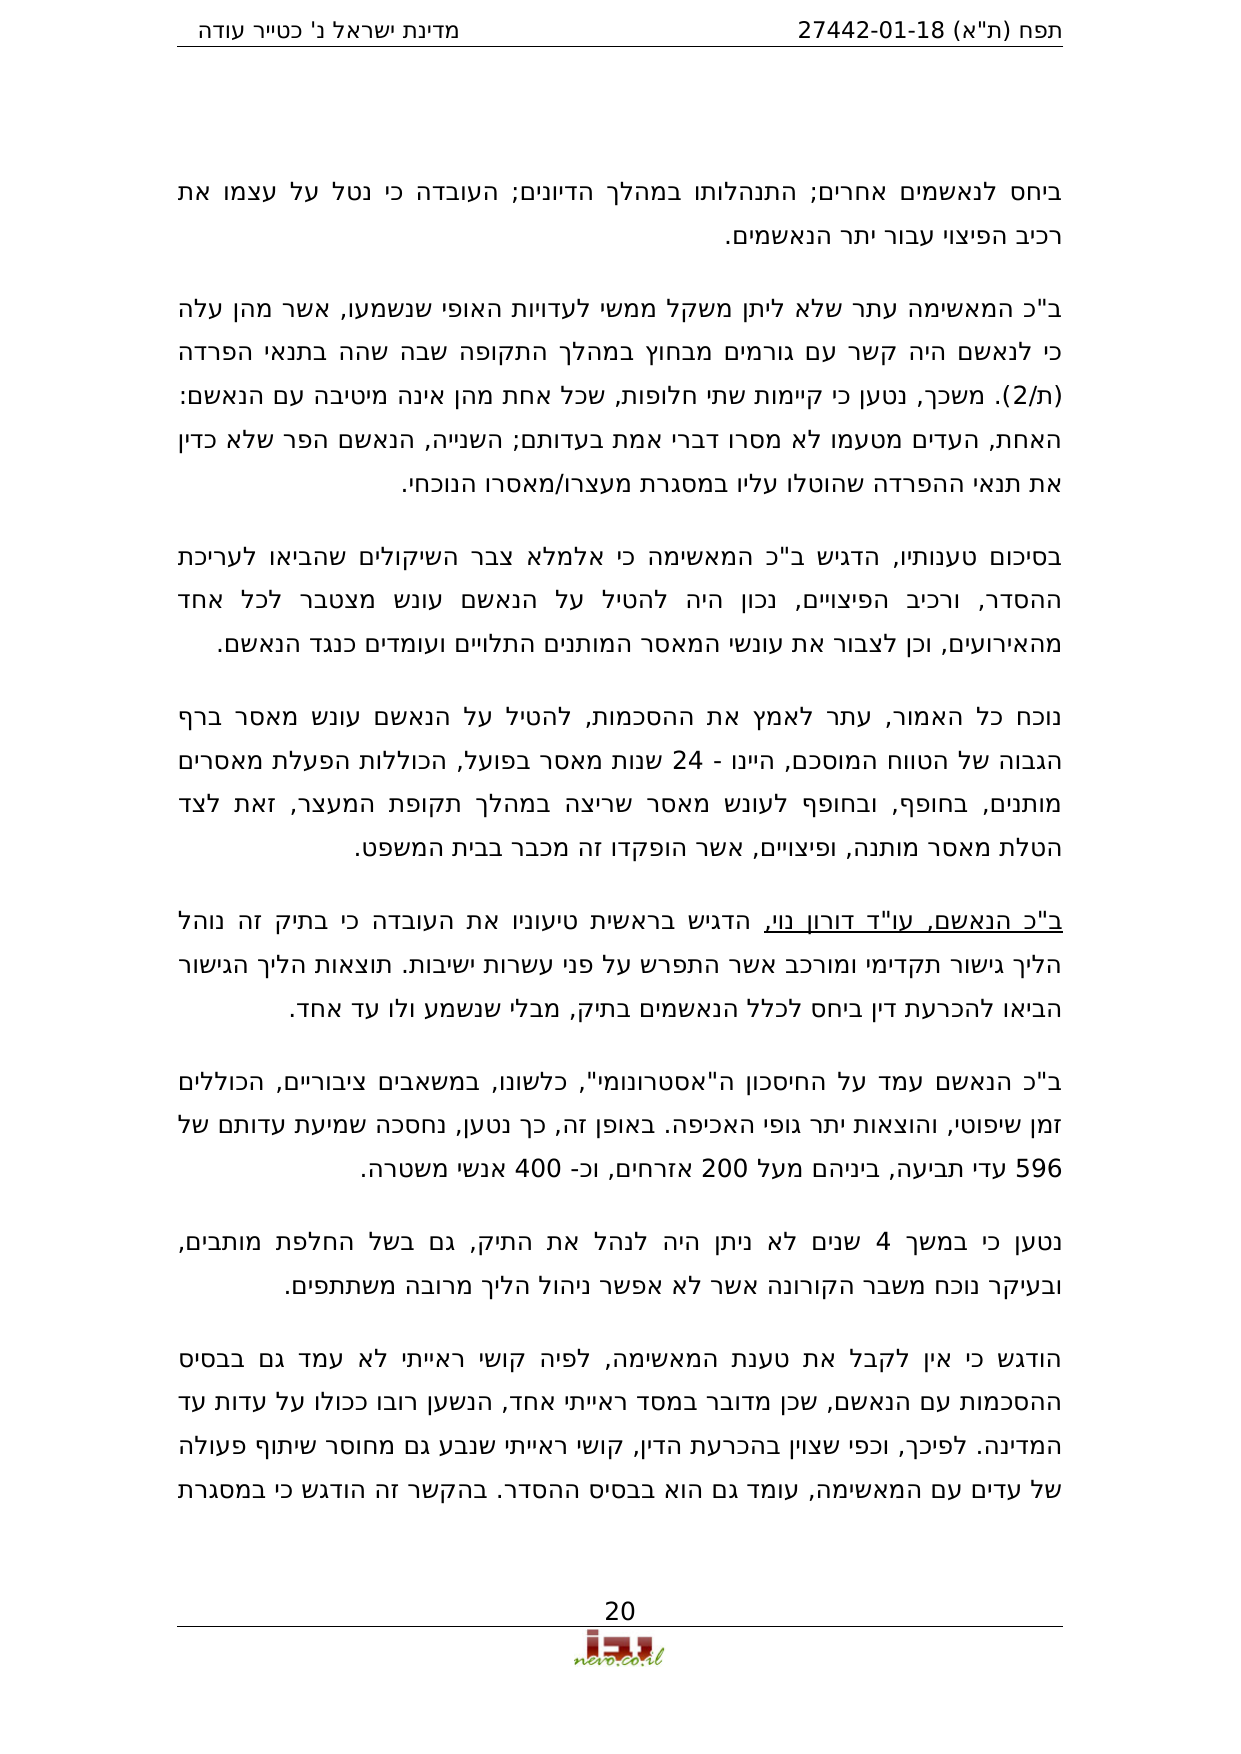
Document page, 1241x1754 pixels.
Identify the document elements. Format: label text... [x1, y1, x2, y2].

text בסיכום טענותיו, הדגיש ב"כ המאשימה כי אלמלא צבר השיקולים שהביאו לעריכת ההסדר, ורכיב הפיצויים, נכון היה להטיל על הנאשם עונש מצטבר לכל אחד מהאירועים, וכן לצבור את עונשי המאסר המותנים התלויים ועומדים כנגד הנאשם. [177, 542, 1063, 658]
text נטען כי במשך 4 שנים לא ניתן היה לנהל את התיק, גם בשל החלפת מותבים, ובעיקר נוכח משבר הקורונה אשר לא אפשר ניהול הליך מרובה משתתפים. [177, 1227, 1063, 1300]
text נוכח כל האמור, עתר לאמץ את ההסכמות, להטיל על הנאשם עונש מאסר ברף הגבוה של הטווח המוסכם, היינו - 24 שנות מאסר בפועל, הכוללות הפעלת מאסרים מותנים, בחופף, ובחופף לעונש מאסר שריצה במהלך תקופת המעצר, זאת לצד הטלת מאסר מותנה, ופיצויים, אשר הופקדו זה מכבר בבית המשפט. [177, 702, 1063, 863]
text ב"כ הנאשם, עו"ד דורון נוי, הדגיש בראשית טיעוניו את העובדה כי בתיק זה נוהל הליך גישור תקדימי ומורכב אשר התפרש על פני עשרות ישיבות. תוצאות הליך הגישור הביאו להכרעת דין ביחס לכלל הנאשמים בתיק, מבלי שנשמע ולו עד אחד. [177, 906, 1063, 1023]
text ב"כ המאשימה עתר שלא ליתן משקל ממשי לעדויות האופי שנשמעו, אשר מהן עלה כי לנאשם היה קשר עם גורמים מבחוץ במהלך התקופה שבה שהה בתנאי הפרדה (ת/2). משכך, נטען כי קיימות שתי חלופות, שכל אחת מהן אינה מיטיבה עם הנאשם: האחת, העדים מטעמו לא מסרו דברי אמת בעדותם; השנייה, הנאשם הפר שלא כדין את תנאי ההפרדה שהוטלו עליו במסגרת מעצרו/מאסרו הנוכחי. [177, 294, 1063, 498]
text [177, 177, 1063, 250]
picture [574, 1629, 666, 1667]
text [177, 1344, 1063, 1504]
text ב"כ הנאשם עמד על החיסכון ה"אסטרונומי", כלשונו, במשאבים ציבוריים, הכוללים זמן שיפוטי, והוצאות יתר גופי האכיפה. באופן זה, כך נטען, נחסכה שמיעת עדותם של 596 עדי תביעה, ביניהם מעל 200 אזרחים, וכ- 400 אנשי משטרה. [177, 1067, 1063, 1183]
